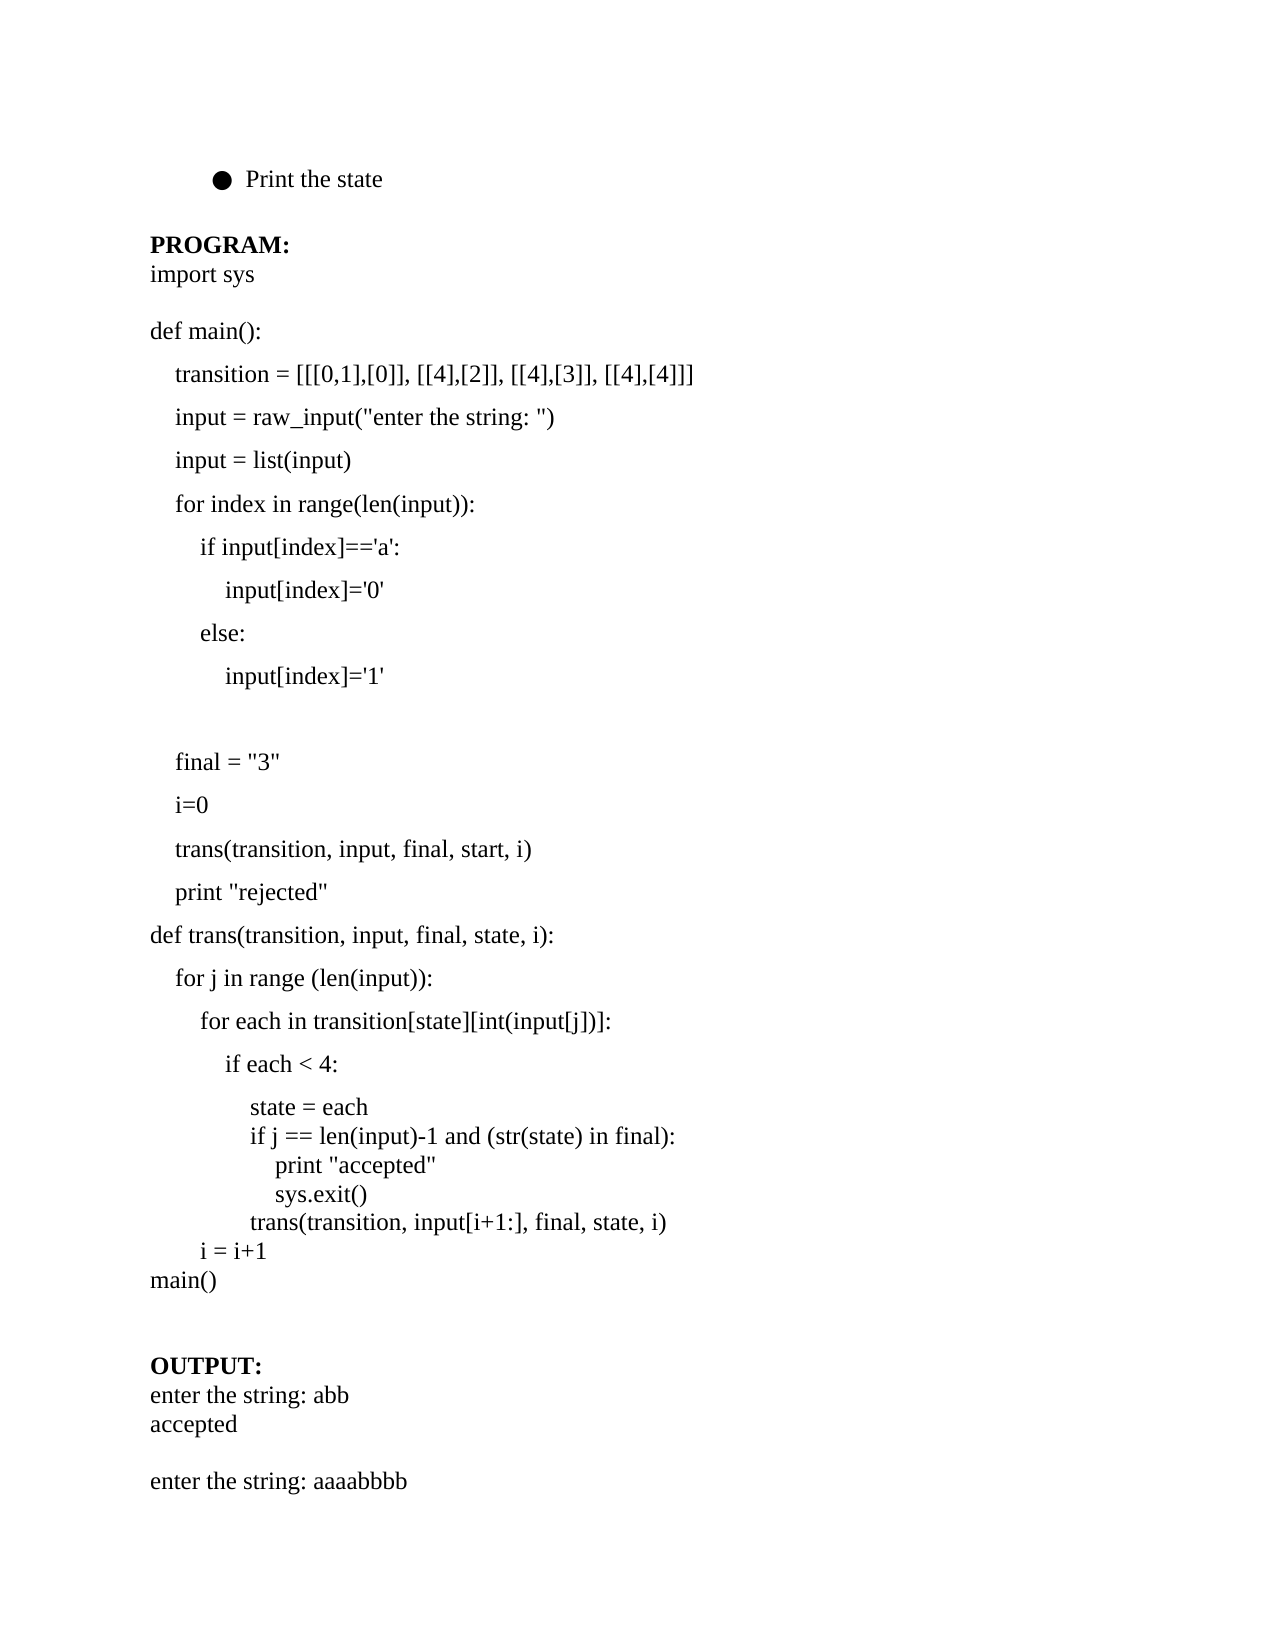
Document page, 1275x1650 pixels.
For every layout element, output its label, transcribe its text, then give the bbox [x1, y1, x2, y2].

text enter the string: abb [150, 1380, 1125, 1409]
text state = each [150, 1092, 1125, 1121]
text if j == len(input)-1 and (str(state) in final): [150, 1121, 1125, 1150]
text trans(transition, input, final, start, i) [150, 834, 1125, 862]
text input[index]='1' [150, 661, 1125, 690]
text final = "3" [150, 747, 1125, 776]
text input = list(input) [150, 446, 1125, 474]
text input = raw_input("enter the string: ") [150, 402, 1125, 431]
list Print the state [211, 150, 1125, 201]
text else: [150, 618, 1125, 647]
text def main(): [150, 316, 1125, 345]
text import sys [150, 259, 1125, 287]
text def trans(transition, input, final, state, i): [150, 920, 1125, 949]
text for j in range (len(input)): [150, 963, 1125, 992]
text PROGRAM: [150, 230, 1125, 259]
text sys.exit() [150, 1179, 1125, 1207]
text print "rejected" [150, 877, 1125, 906]
text OUTPUT: [150, 1351, 1125, 1380]
text enter the string: aaaabbbb [150, 1466, 1125, 1495]
text main() [150, 1265, 1125, 1294]
text i=0 [150, 791, 1125, 819]
text input[index]='0' [150, 575, 1125, 604]
text trans(transition, input[i+1:], final, state, i) [150, 1207, 1125, 1236]
text if each < 4: [150, 1049, 1125, 1078]
text if input[index]=='a': [150, 532, 1125, 561]
text print "accepted" [150, 1150, 1125, 1179]
text accepted [150, 1409, 1125, 1437]
text for each in transition[state][int(input[j])]: [150, 1006, 1125, 1035]
text i = i+1 [150, 1236, 1125, 1265]
text for index in range(len(input)): [150, 489, 1125, 517]
text transition = [[[0,1],[0]], [[4],[2]], [[4],[3]], [[4],[4]]] [150, 359, 1125, 388]
